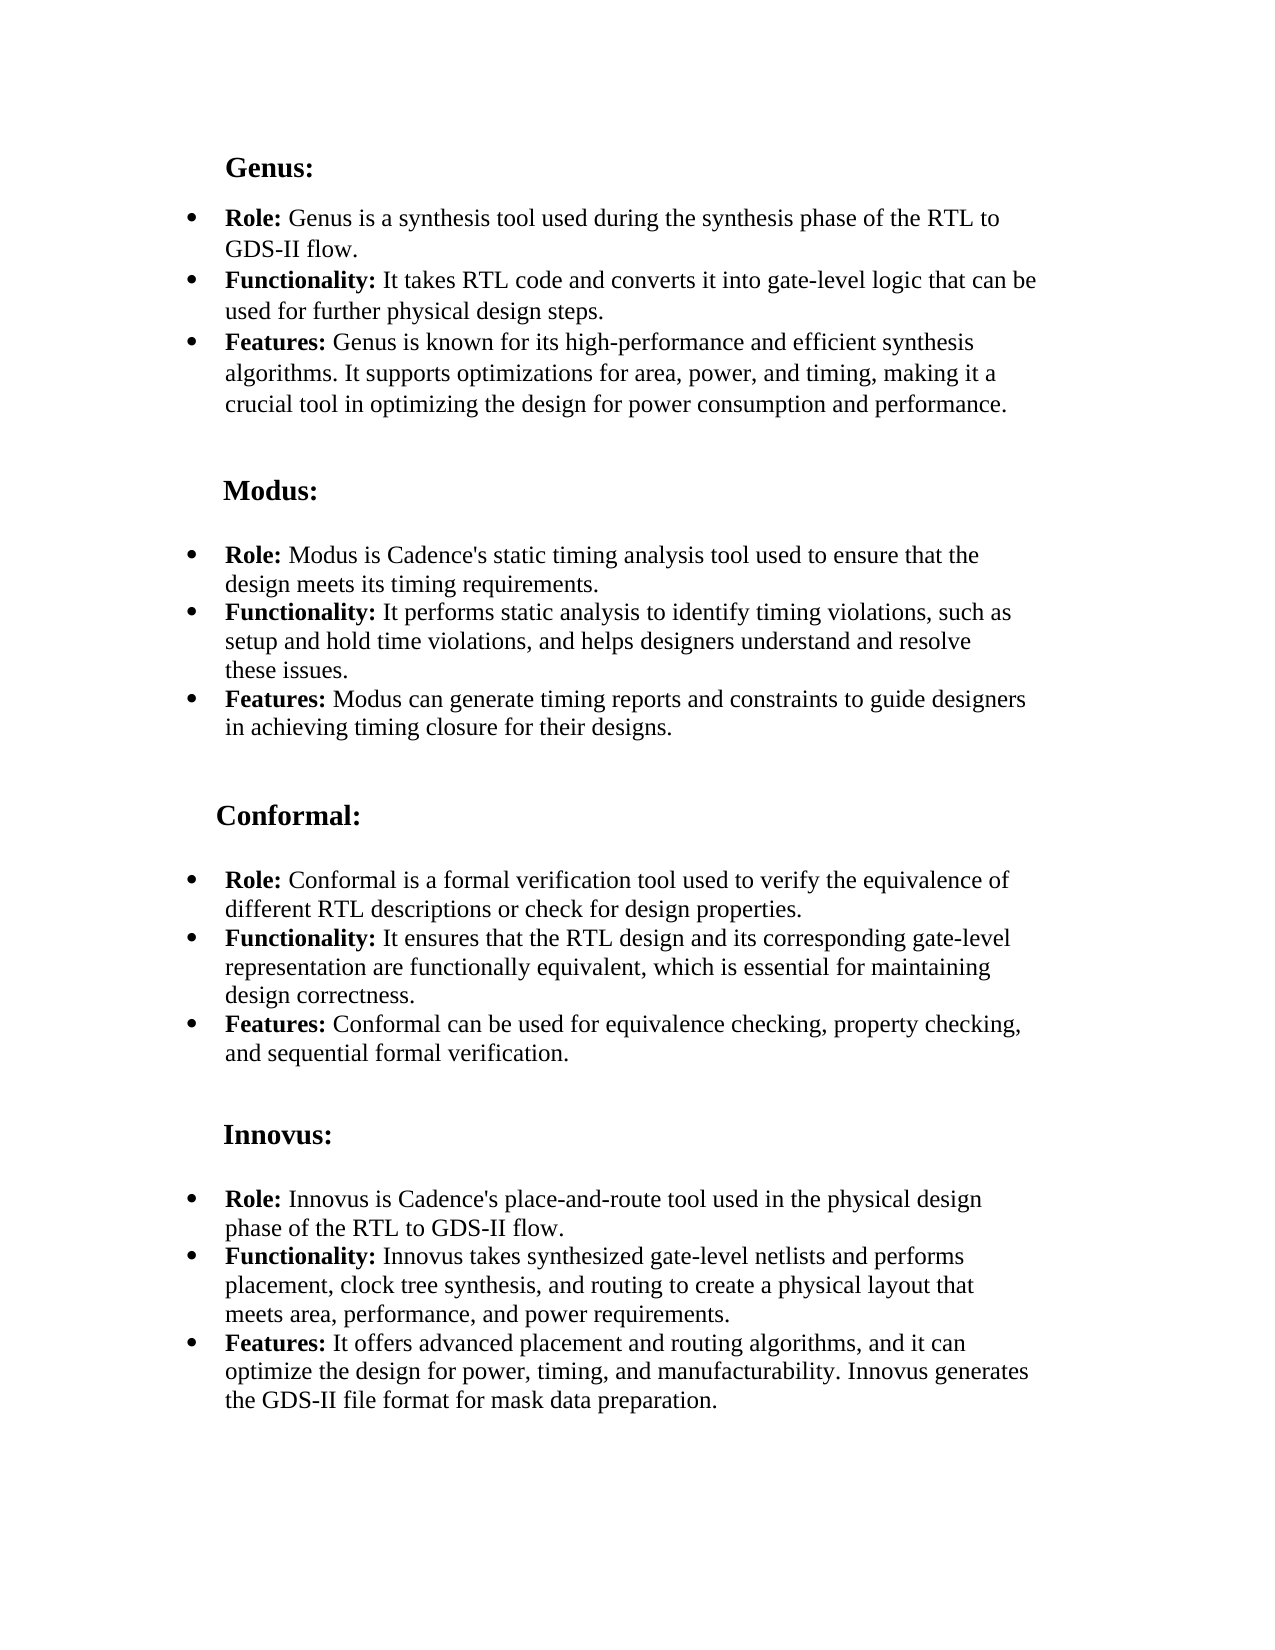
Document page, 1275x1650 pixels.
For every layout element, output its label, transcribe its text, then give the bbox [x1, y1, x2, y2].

list Role: Modus is Cadence's static timing analysis tool used to ensure that the [187, 540, 1125, 569]
list Role: Conformal is a formal verification tool used to verify the equivalence of [187, 866, 1125, 894]
list Functionality: Innovus takes synthesized gate-level netlists and performs [187, 1241, 1125, 1270]
text setup and hold time violations, and helps designers understand and resolve [150, 626, 1125, 655]
list GDS-II flow. [225, 234, 1125, 263]
list Features: Modus can generate timing reports and constraints to guide designers [187, 684, 1125, 712]
text different RTL descriptions or check for design properties. [150, 894, 1125, 923]
list Features: Genus is known for its high-performance and efficient synthesis [187, 327, 1125, 356]
list Features: It offers advanced placement and routing algorithms, and it can [187, 1328, 1125, 1356]
text placement, clock tree synthesis, and routing to create a physical layout that [150, 1270, 1125, 1299]
list Functionality: It ensures that the RTL design and its corresponding gate-level [187, 923, 1125, 952]
list and sequential formal verification. [225, 1038, 1125, 1067]
list the GDS-II file format for mask data preparation. [225, 1385, 1125, 1414]
text Innovus: [150, 1117, 1125, 1150]
text meets area, performance, and power requirements. [150, 1299, 1125, 1328]
text these issues. [150, 655, 1125, 684]
text phase of the RTL to GDS-II flow. [150, 1213, 1125, 1241]
text optimize the design for power, timing, and manufacturability. Innovus generates [150, 1356, 1125, 1385]
text Modus: [150, 473, 1125, 506]
text representation are functionally equivalent, which is essential for maintaining [150, 952, 1125, 981]
list Functionality: It takes RTL code and converts it into gate-level logic that can be [187, 265, 1125, 294]
list Role: Innovus is Cadence's place-and-route tool used in the physical design [187, 1184, 1125, 1213]
list in achieving timing closure for their designs. [225, 712, 1125, 741]
list Role: Genus is a synthesis tool used during the synthesis phase of the RTL to [187, 203, 1125, 232]
list algorithms. It supports optimizations for area, power, and timing, making it a [225, 358, 1125, 387]
text design meets its timing requirements. [150, 569, 1125, 597]
text Conformal: [150, 798, 1125, 832]
text design correctness. [150, 981, 1125, 1009]
list crucial tool in optimizing the design for power consumption and performance. [225, 389, 1125, 418]
text Genus: [150, 150, 1125, 183]
list Features: Conformal can be used for equivalence checking, property checking, [187, 1009, 1125, 1038]
list used for further physical design steps. [225, 296, 1125, 325]
list Functionality: It performs static analysis to identify timing violations, such as [187, 597, 1125, 626]
